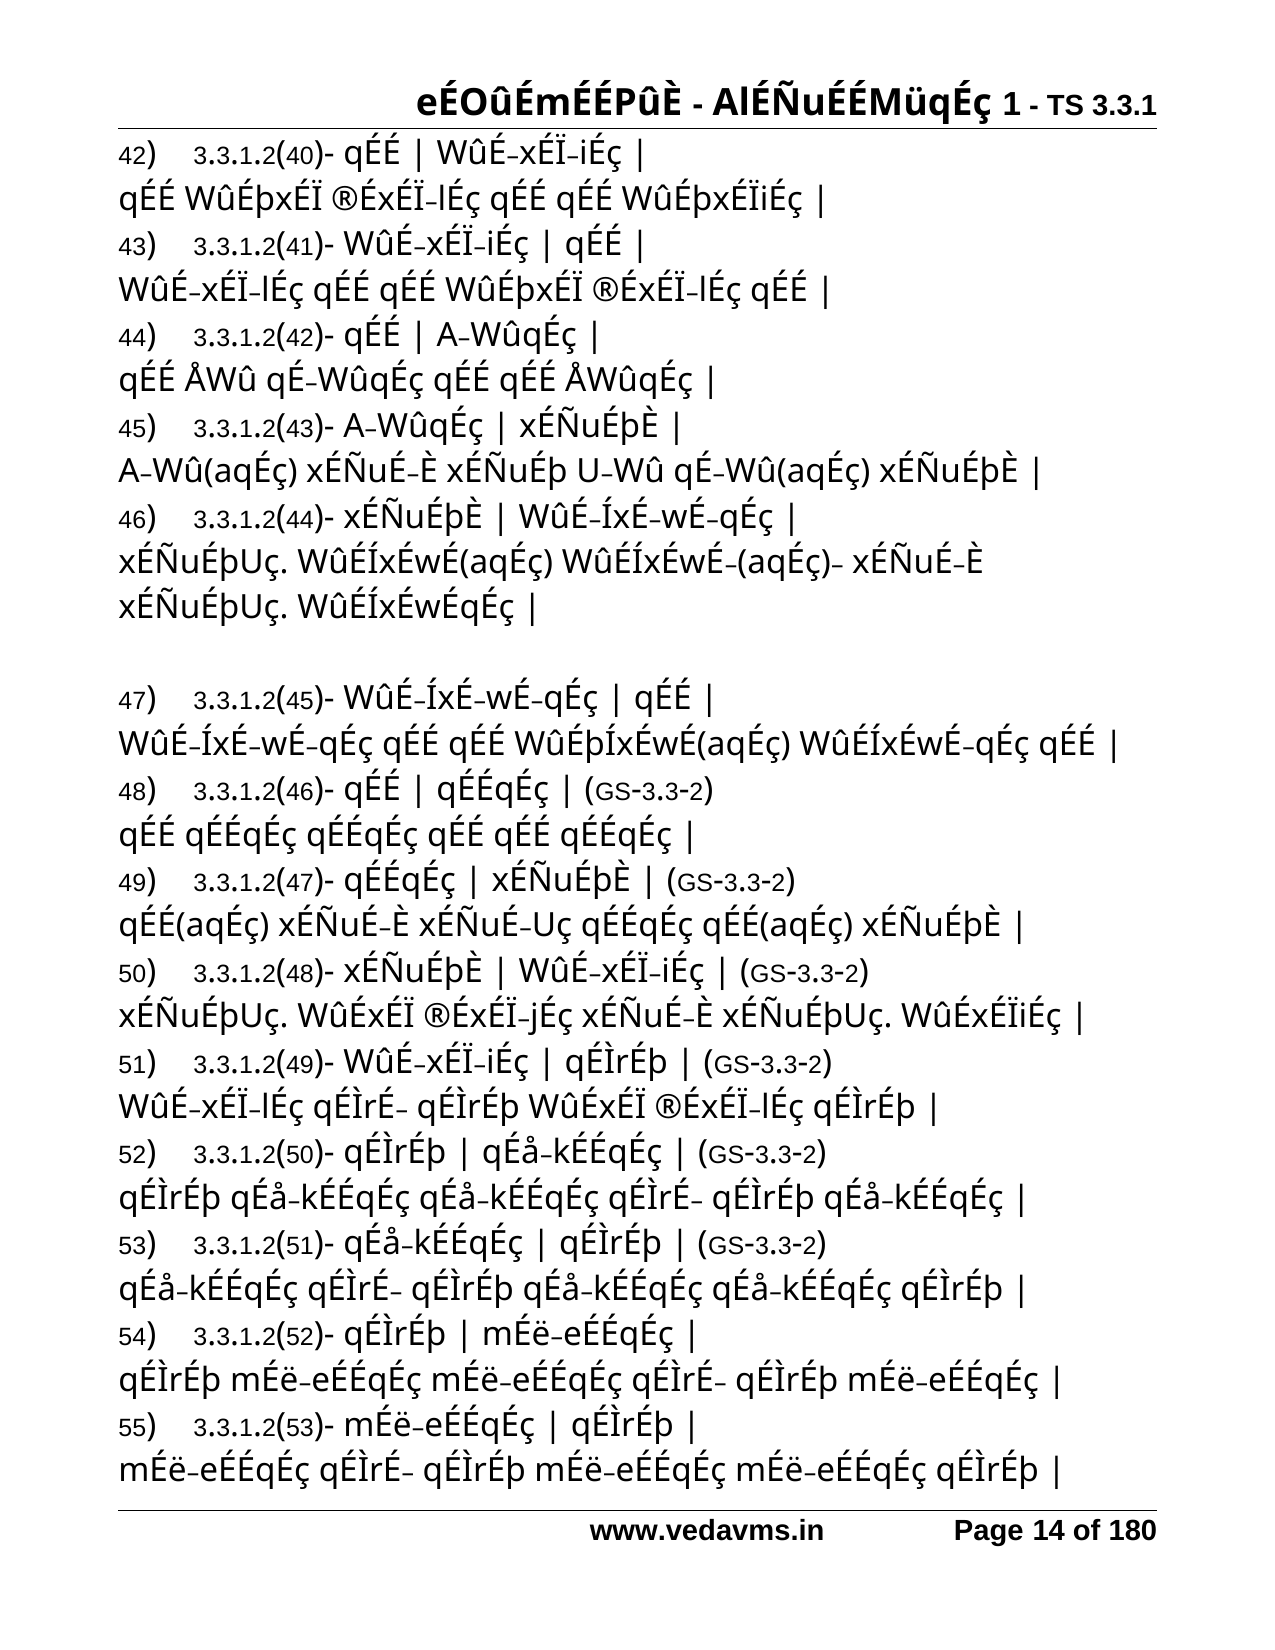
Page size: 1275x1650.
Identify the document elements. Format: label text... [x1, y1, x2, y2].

text 54) 3.3.1.2(52)- qÉÌrÉþ | mÉë–eÉÉqÉç | [118, 1310, 1157, 1355]
text WûÉ–xÉÏ–lÉç qÉÌrÉ– qÉÌrÉþ WûÉxÉÏ ®ÉxÉÏ–lÉç qÉÌrÉþ | [118, 1083, 1157, 1128]
text mÉë–eÉÉqÉç qÉÌrÉ– qÉÌrÉþ mÉë–eÉÉqÉç mÉë–eÉÉqÉç qÉÌrÉþ | [118, 1446, 1157, 1492]
text 42) 3.3.1.2(40)- qÉÉ | WûÉ–xÉÏ–iÉç | [118, 129, 1157, 174]
text xÉÑuÉþUç. WûÉxÉÏ ®ÉxÉÏ–jÉç xÉÑuÉ–È xÉÑuÉþUç. WûÉxÉÏiÉç | [118, 992, 1157, 1037]
text qÉå–kÉÉqÉç qÉÌrÉ– qÉÌrÉþ qÉå–kÉÉqÉç qÉå–kÉÉqÉç qÉÌrÉþ | [118, 1264, 1157, 1310]
text qÉÌrÉþ qÉå–kÉÉqÉç qÉå–kÉÉqÉç qÉÌrÉ– qÉÌrÉþ qÉå–kÉÉqÉç | [118, 1174, 1157, 1219]
text 46) 3.3.1.2(44)- xÉÑuÉþÈ | WûÉ–ÍxÉ–wÉ–qÉç | [118, 492, 1157, 538]
text xÉÑuÉþUç. WûÉÍxÉwÉ(aqÉç) WûÉÍxÉwÉ–(aqÉç)– xÉÑuÉ–È xÉÑuÉþUç. WûÉÍxÉwÉqÉç | [118, 538, 1157, 629]
text 55) 3.3.1.2(53)- mÉë–eÉÉqÉç | qÉÌrÉþ | [118, 1401, 1157, 1446]
text 45) 3.3.1.2(43)- A–WûqÉç | xÉÑuÉþÈ | [118, 402, 1157, 447]
text 49) 3.3.1.2(47)- qÉÉqÉç | xÉÑuÉþÈ | (GS-3.3-2) [118, 856, 1157, 901]
text A–Wû(aqÉç) xÉÑuÉ–È xÉÑuÉþ U–Wû qÉ–Wû(aqÉç) xÉÑuÉþÈ | [118, 447, 1157, 492]
text 43) 3.3.1.2(41)- WûÉ–xÉÏ–iÉç | qÉÉ | [118, 220, 1157, 265]
text qÉÉ qÉÉqÉç qÉÉqÉç qÉÉ qÉÉ qÉÉqÉç | [118, 810, 1157, 856]
text 52) 3.3.1.2(50)- qÉÌrÉþ | qÉå–kÉÉqÉç | (GS-3.3-2) [118, 1128, 1157, 1174]
text WûÉ–xÉÏ–lÉç qÉÉ qÉÉ WûÉþxÉÏ ®ÉxÉÏ–lÉç qÉÉ | [118, 265, 1157, 311]
text qÉÉ(aqÉç) xÉÑuÉ–È xÉÑuÉ–Uç qÉÉqÉç qÉÉ(aqÉç) xÉÑuÉþÈ | [118, 901, 1157, 947]
text qÉÉ ÅWû qÉ–WûqÉç qÉÉ qÉÉ ÅWûqÉç | [118, 356, 1157, 402]
text qÉÌrÉþ mÉë–eÉÉqÉç mÉë–eÉÉqÉç qÉÌrÉ– qÉÌrÉþ mÉë–eÉÉqÉç | [118, 1355, 1157, 1401]
text 51) 3.3.1.2(49)- WûÉ–xÉÏ–iÉç | qÉÌrÉþ | (GS-3.3-2) [118, 1037, 1157, 1083]
text 53) 3.3.1.2(51)- qÉå–kÉÉqÉç | qÉÌrÉþ | (GS-3.3-2) [118, 1219, 1157, 1264]
text 47) 3.3.1.2(45)- WûÉ–ÍxÉ–wÉ–qÉç | qÉÉ | [118, 674, 1157, 719]
text WûÉ–ÍxÉ–wÉ–qÉç qÉÉ qÉÉ WûÉþÍxÉwÉ(aqÉç) WûÉÍxÉwÉ–qÉç qÉÉ | [118, 719, 1157, 765]
text 44) 3.3.1.2(42)- qÉÉ | A–WûqÉç | [118, 311, 1157, 356]
text qÉÉ WûÉþxÉÏ ®ÉxÉÏ–lÉç qÉÉ qÉÉ WûÉþxÉÏiÉç | [118, 174, 1157, 220]
text 50) 3.3.1.2(48)- xÉÑuÉþÈ | WûÉ–xÉÏ–iÉç | (GS-3.3-2) [118, 947, 1157, 992]
text 48) 3.3.1.2(46)- qÉÉ | qÉÉqÉç | (GS-3.3-2) [118, 765, 1157, 810]
